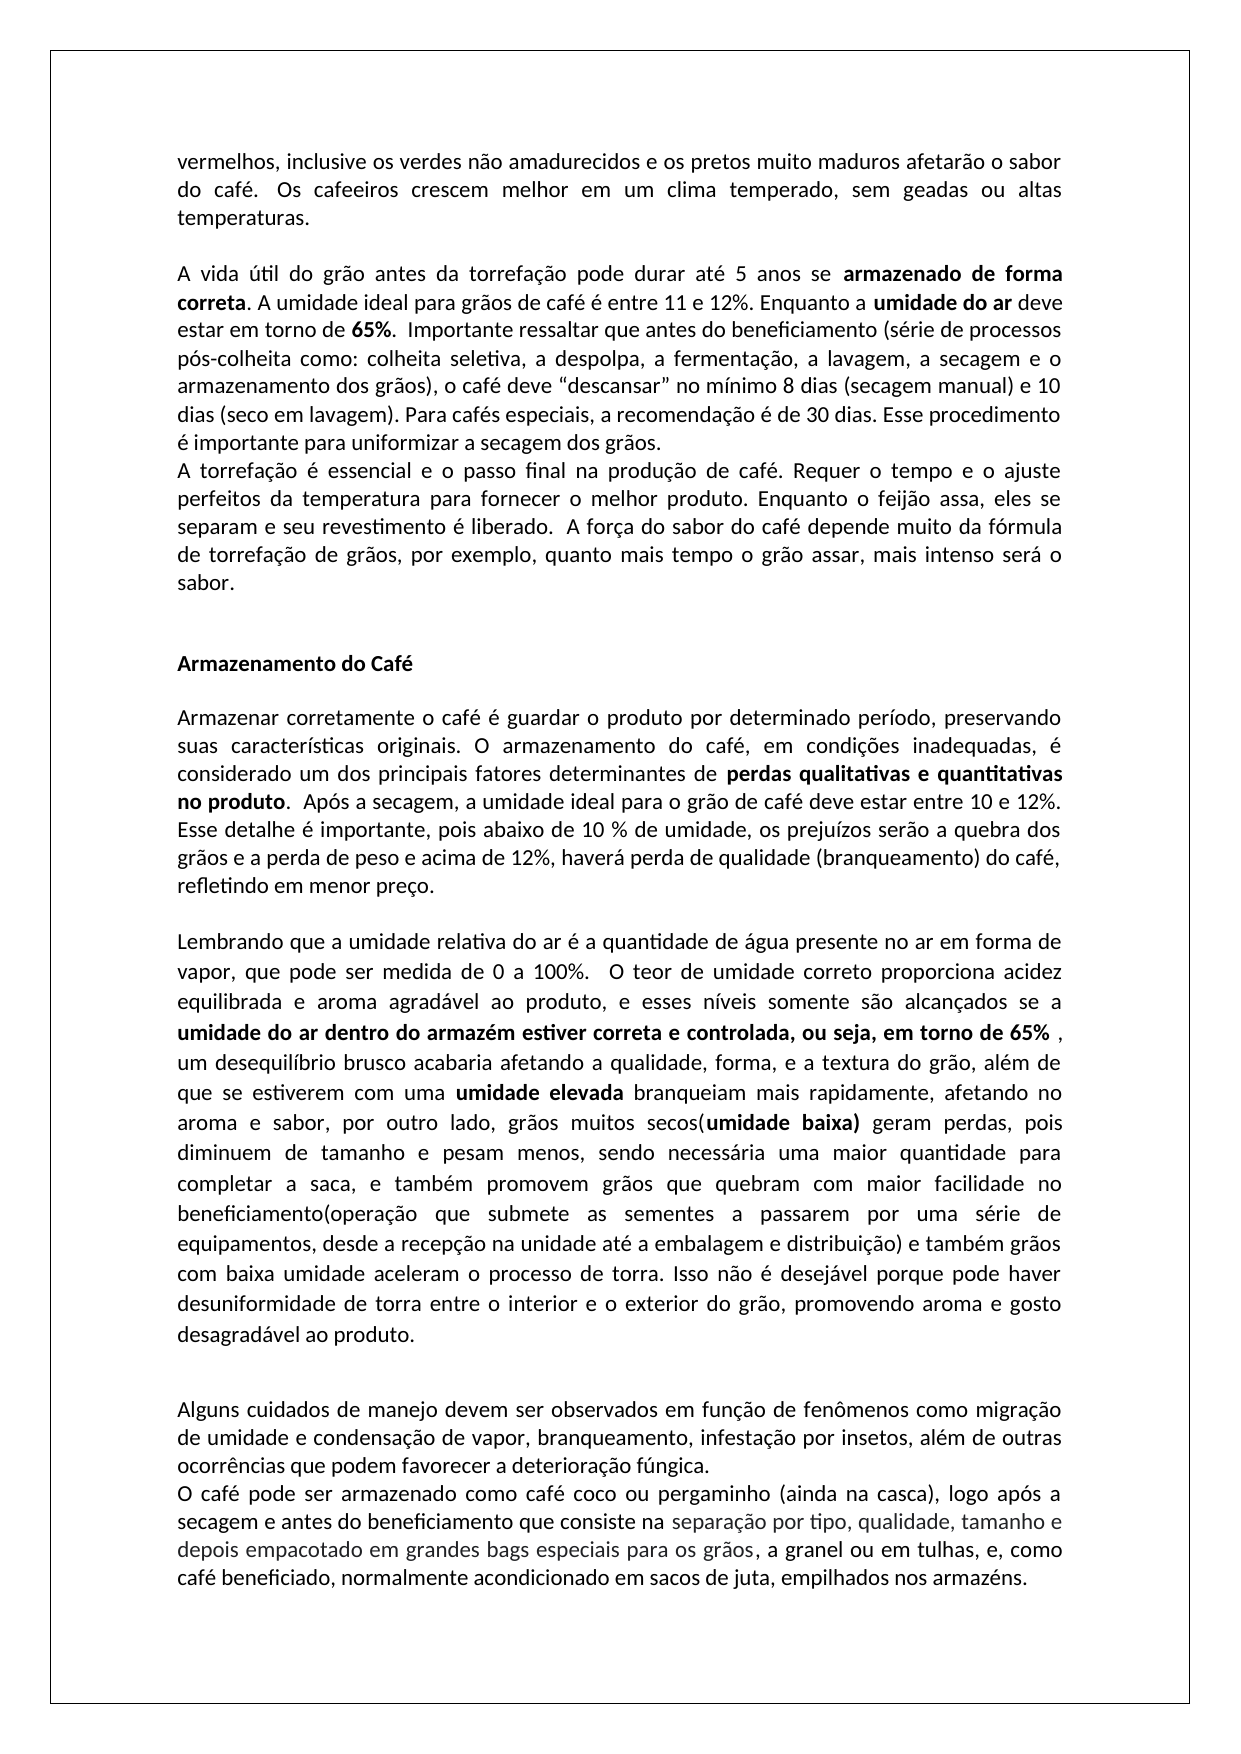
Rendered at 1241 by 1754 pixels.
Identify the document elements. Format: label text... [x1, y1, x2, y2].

text Lembrando que a umidade relativa do ar é a quantidade de água presente no ar em forma de vapor, que pode ser medida de 0 a 100%. O teor de umidade correto proporciona acidez equilibrada e aroma agradável ao produto, e esses níveis somente são alcançados se a umidade do ar dentro do armazém estiver correta e controlada, ou seja, em torno de 65% , um desequilíbrio brusco acabaria afetando a qualidade, forma, e a textura do grão, além de que se estiverem com uma umidade elevada branqueiam mais rapidamente, afetando no aroma e sabor, por outro lado, grãos muitos secos(umidade baixa) geram perdas, pois diminuem de tamanho e pesam menos, sendo necessária uma maior quantidade para completar a saca, e também promovem grãos que quebram com maior facilidade no beneficiamento(operação que submete as sementes a passarem por uma série de equipamentos, desde a recepção na unidade até a embalagem e distribuição) e também grãos com baixa umidade aceleram o processo de torra. Isso não é desejável porque pode haver desuniformidade de torra entre o interior e o exterior do grão, promovendo aroma e gosto desagradável ao produto. [177, 927, 1063, 1348]
text A vida útil do grão antes da torrefação pode durar até 5 anos se armazenado de forma correta. A umidade ideal para grãos de café é entre 11 e 12%. Enquanto a umidade do ar deve estar em torno de 65%. Importante ressaltar que antes do beneficiamento (série de processos pós-colheita como: colheita seletiva, a despolpa, a fermentação, a lavagem, a secagem e o armazenamento dos grãos), o café deve “descansar” no mínimo 8 dias (secagem manual) e 10 dias (seco em lavagem). Para cafés especiais, a recomendação é de 30 dias. Esse procedimento é importante para uniformizar a secagem dos grãos. [177, 259, 1063, 456]
text O café pode ser armazenado como café coco ou pergaminho (ainda na casca), logo após a secagem e antes do beneficiamento que consiste na separação por tipo, qualidade, tamanho e depois empacotado em grandes bags especiais para os grãos, a granel ou em tulhas, e, como café beneficiado, normalmente acondicionado em sacos de juta, empilhados nos armazéns. [177, 1479, 1063, 1591]
text Alguns cuidados de manejo devem ser observados em função de fenômenos como migração de umidade e condensação de vapor, branqueamento, infestação por insetos, além de outras ocorrências que podem favorecer a deterioração fúngica. [177, 1395, 1063, 1479]
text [177, 147, 1063, 232]
text Armazenar corretamente o café é guardar o produto por determinado período, preservando suas características originais. O armazenamento do café, em condições inadequadas, é considerado um dos principais fatores determinantes de perdas qualitativas e quantitativas no produto. Após a secagem, a umidade ideal para o grão de café deve estar entre 10 e 12%. Esse detalhe é importante, pois abaixo de 10 % de umidade, os prejuízos serão a quebra dos grãos e a perda de peso e acima de 12%, haverá perda de qualidade (branqueamento) do café, refletindo em menor preço. [177, 703, 1063, 899]
text Armazenamento do Café [177, 649, 1063, 677]
text A torrefação é essencial e o passo final na produção de café. Requer o tempo e o ajuste perfeitos da temperatura para fornecer o melhor produto. Enquanto o feijão assa, eles se separam e seu revestimento é liberado. A força do sabor do café depende muito da fórmula de torrefação de grãos, por exemplo, quanto mais tempo o grão assar, mais intenso será o sabor. [177, 456, 1063, 596]
